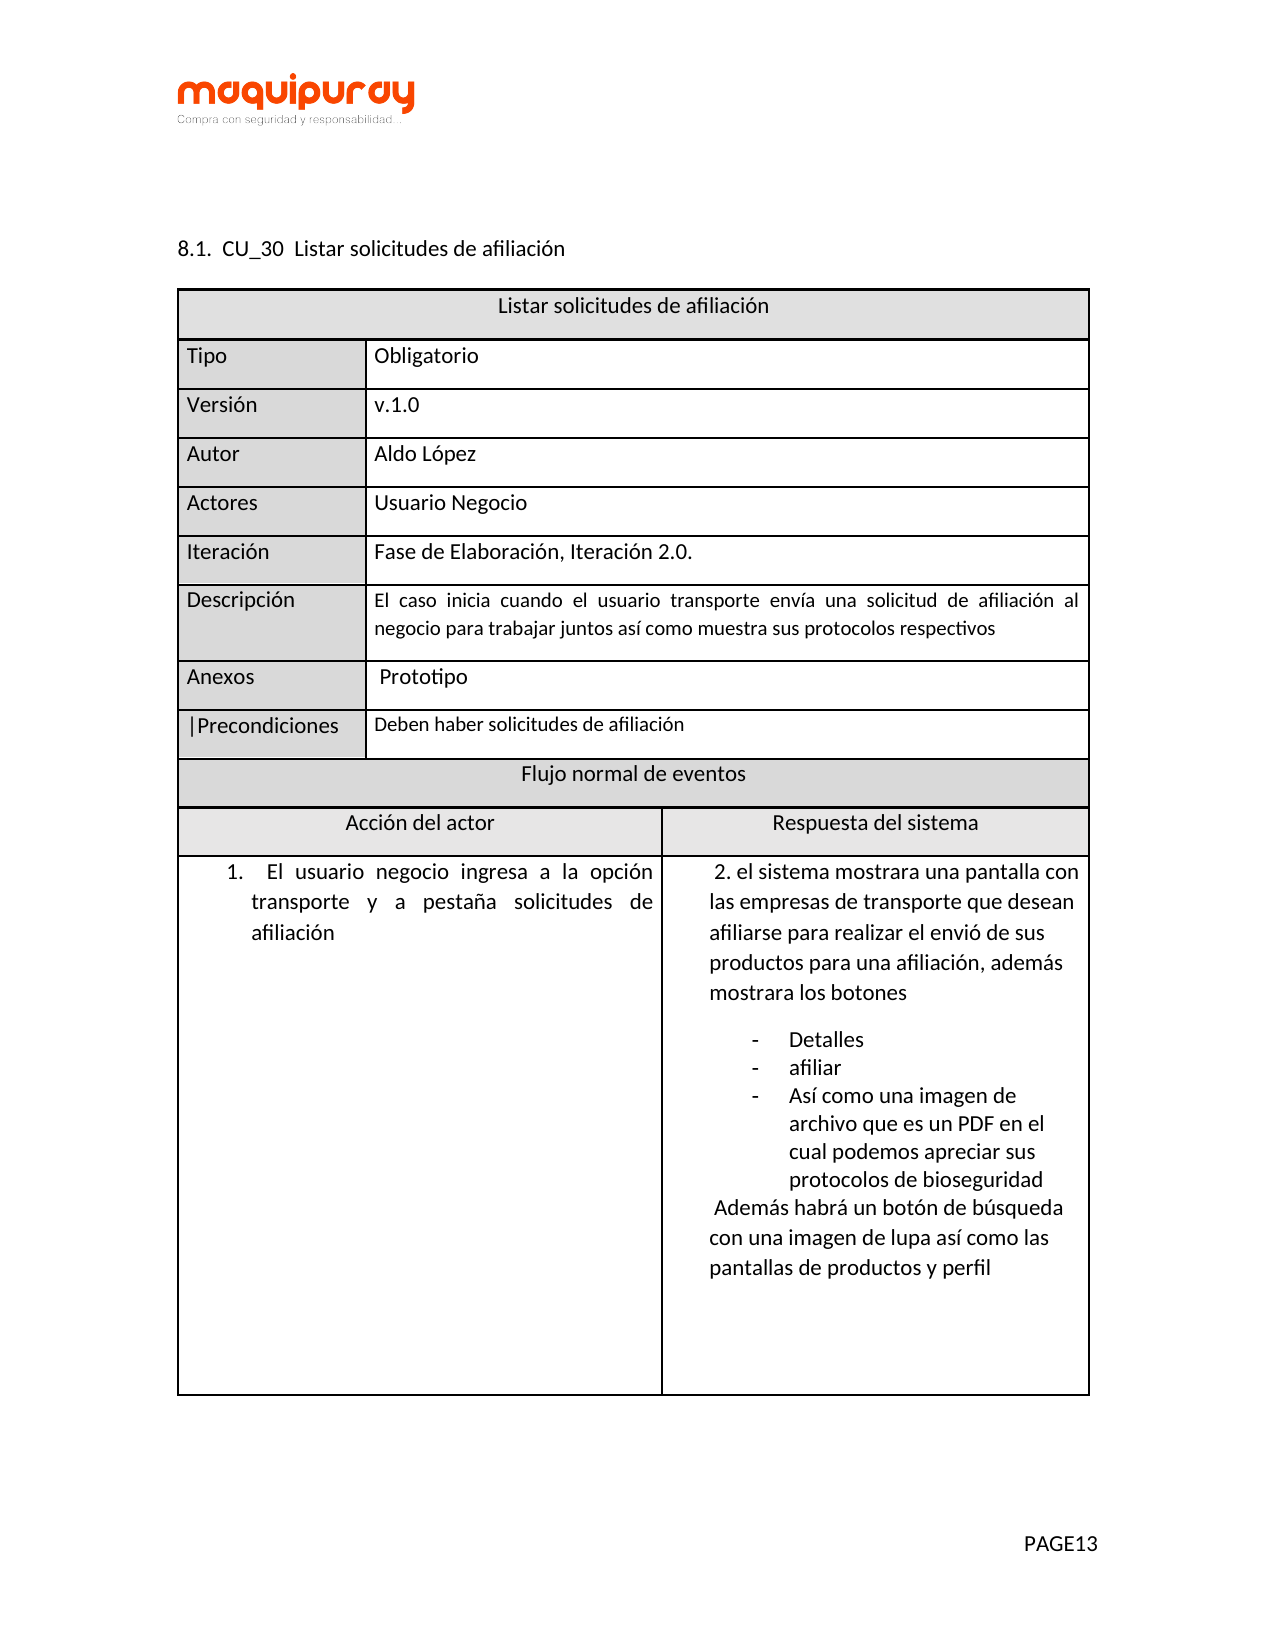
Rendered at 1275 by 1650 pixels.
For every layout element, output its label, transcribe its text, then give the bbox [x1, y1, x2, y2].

table_cell [179, 586, 365, 660]
picture [177, 73, 416, 126]
table_cell [179, 390, 365, 437]
table_header [179, 291, 1088, 338]
table_cell [367, 390, 1088, 437]
table_cell | [179, 711, 365, 757]
table_cell [179, 341, 365, 388]
table_cell [663, 857, 1088, 1394]
table_cell [367, 537, 1088, 583]
table_cell [367, 662, 1088, 709]
table_cell [367, 341, 1088, 388]
table_cell [367, 439, 1088, 486]
table_cell Deben haber solicitudes de afiliación [367, 711, 1088, 757]
table_cell [663, 809, 1088, 855]
table_cell [367, 488, 1088, 535]
table_cell [179, 439, 365, 486]
table_cell El caso inicia cuando el usuario transporte envía una solicitud de afiliación al negocio para trabajar juntos así como muestra sus protocolos respectivos [367, 586, 1088, 660]
table_cell [179, 662, 365, 709]
table_cell [179, 760, 1088, 806]
table_cell [179, 809, 661, 855]
table_cell [179, 537, 365, 583]
table_cell [179, 857, 661, 1394]
table_cell [179, 488, 365, 535]
